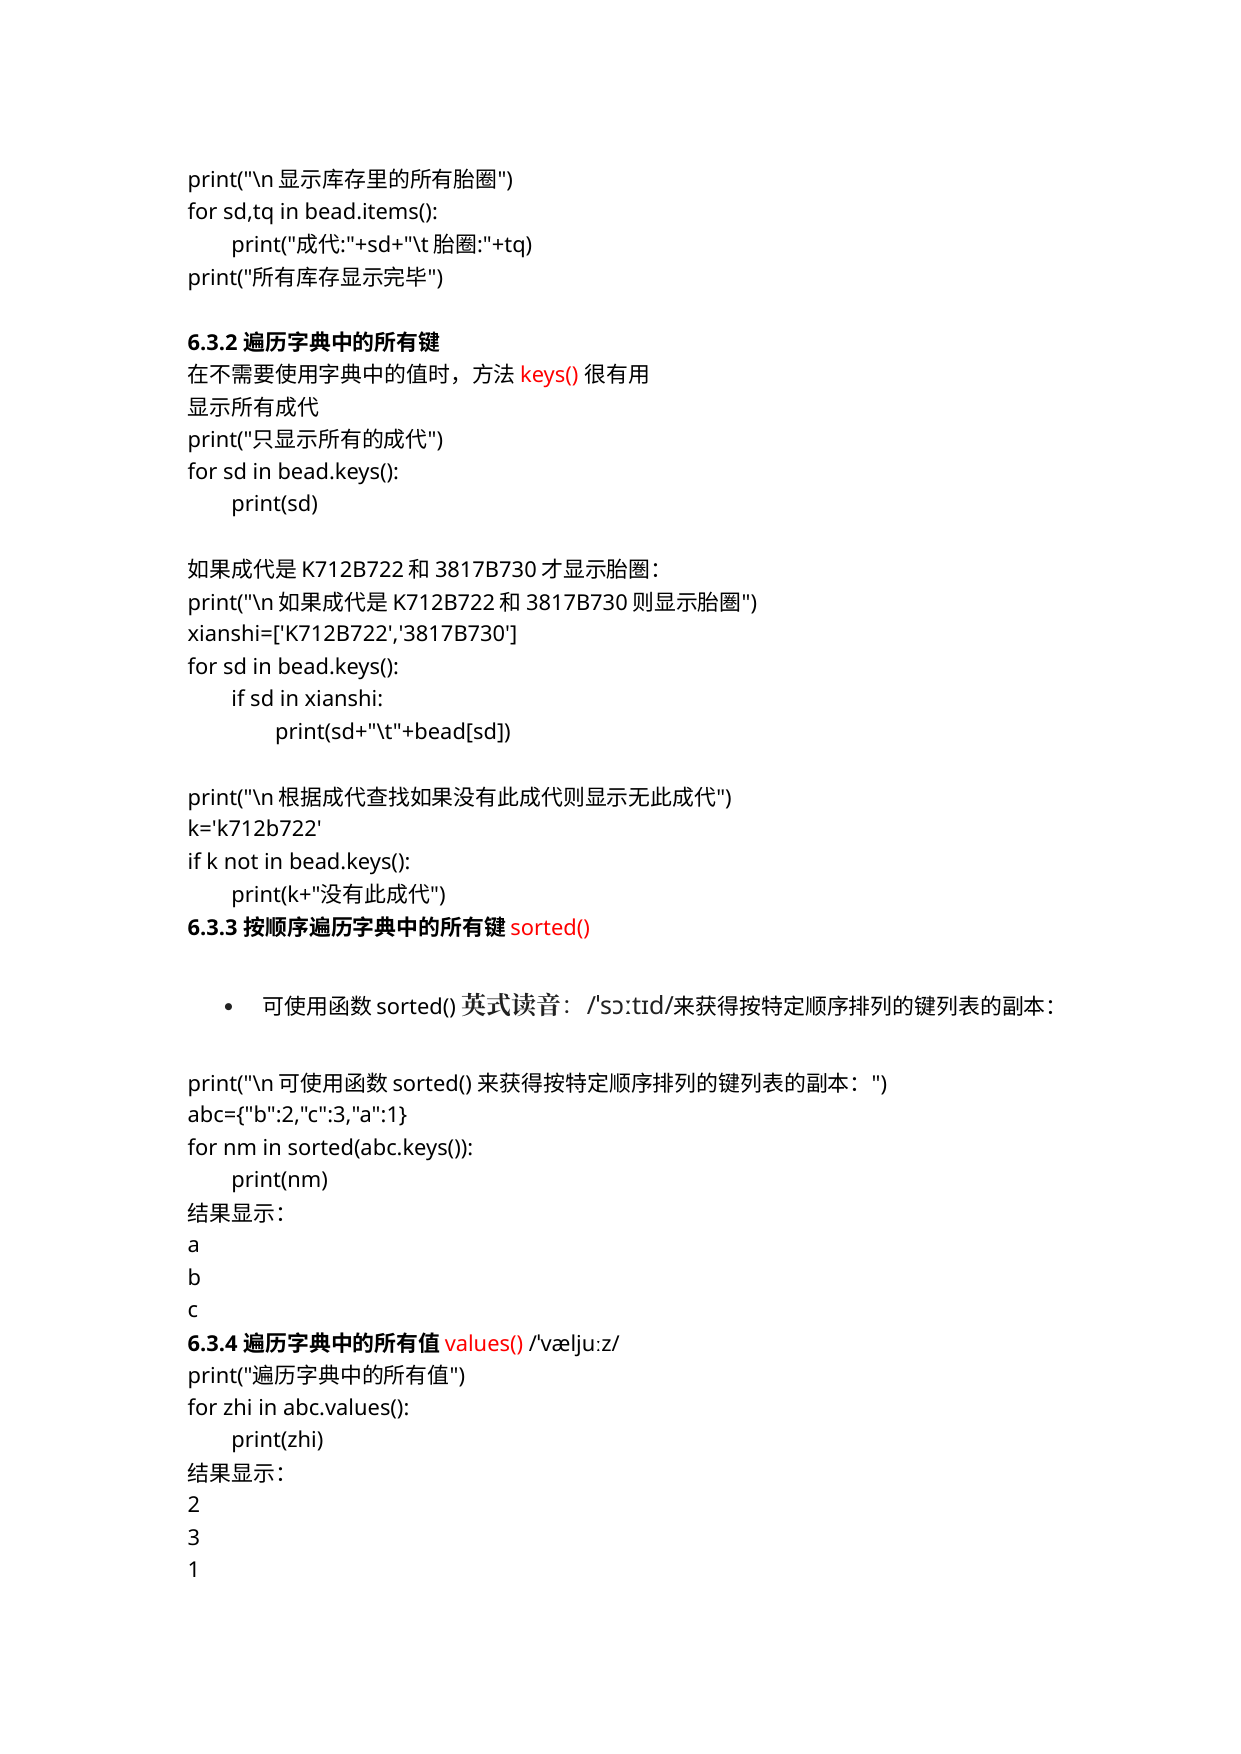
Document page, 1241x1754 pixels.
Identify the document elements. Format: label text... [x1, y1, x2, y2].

text 2 [187, 1488, 1053, 1520]
text for zhi in abc.values(): [187, 1390, 1053, 1423]
text 结果显示： [187, 1455, 1053, 1488]
text if k not in bead.keys(): [187, 844, 1053, 877]
text print("\n如果成代是K712B722和3817B730则显示胎圏") [187, 584, 1053, 617]
text print("成代:"+sd+"\t胎圈:"+tq) [187, 227, 1053, 259]
text for sd in bead.keys(): [187, 649, 1053, 682]
text 6.3.4 遍历字典中的所有值values() /ˈvæljuːz/ [187, 1325, 1053, 1358]
text abc={"b":2,"c":3,"a":1} [187, 1098, 1053, 1130]
text print(sd) [187, 487, 1053, 519]
text print("\n根据成代查找如果没有此成代则显示无此成代") [187, 779, 1053, 812]
text 在不需要使用字典中的值时，方法keys() 很有用 [187, 357, 1053, 389]
text print(sd+"\t"+bead[sd]) [187, 714, 1053, 747]
text if sd in xianshi: [187, 682, 1053, 714]
text c [187, 1293, 1053, 1325]
text 显示所有成代 [187, 389, 1053, 422]
text print("只显示所有的成代") [187, 422, 1053, 454]
text b [187, 1260, 1053, 1293]
text print("所有库存显示完毕") [187, 259, 1053, 292]
text 6.3.2 遍历字典中的所有键 [187, 324, 1053, 357]
text print(nm) [187, 1163, 1053, 1195]
text for sd,tq in bead.items(): [187, 194, 1053, 227]
text 3 [187, 1520, 1053, 1553]
list 可使用函数sorted() 英式读音：/ˈsɔːtɪd/来获得按特定顺序排列的键列表的副本： [225, 971, 1053, 1036]
text for sd in bead.keys(): [187, 454, 1053, 487]
text print(k+"没有此成代") [187, 877, 1053, 909]
text 6.3.3 按顺序遍历字典中的所有键sorted() [187, 909, 1053, 942]
text 1 [187, 1553, 1053, 1585]
text a [187, 1228, 1053, 1260]
text 结果显示： [187, 1195, 1053, 1228]
text print("遍历字典中的所有值") [187, 1358, 1053, 1390]
text print("\n显示库存里的所有胎圈") [187, 162, 1053, 194]
text print("\n可使用函数sorted() 来获得按特定顺序排列的键列表的副本：") [187, 1065, 1053, 1098]
text print(zhi) [187, 1423, 1053, 1455]
text 如果成代是K712B722和3817B730才显示胎圏： [187, 552, 1053, 584]
text k='k712b722' [187, 812, 1053, 844]
text xianshi=['K712B722','3817B730'] [187, 617, 1053, 649]
text for nm in sorted(abc.keys()): [187, 1130, 1053, 1163]
